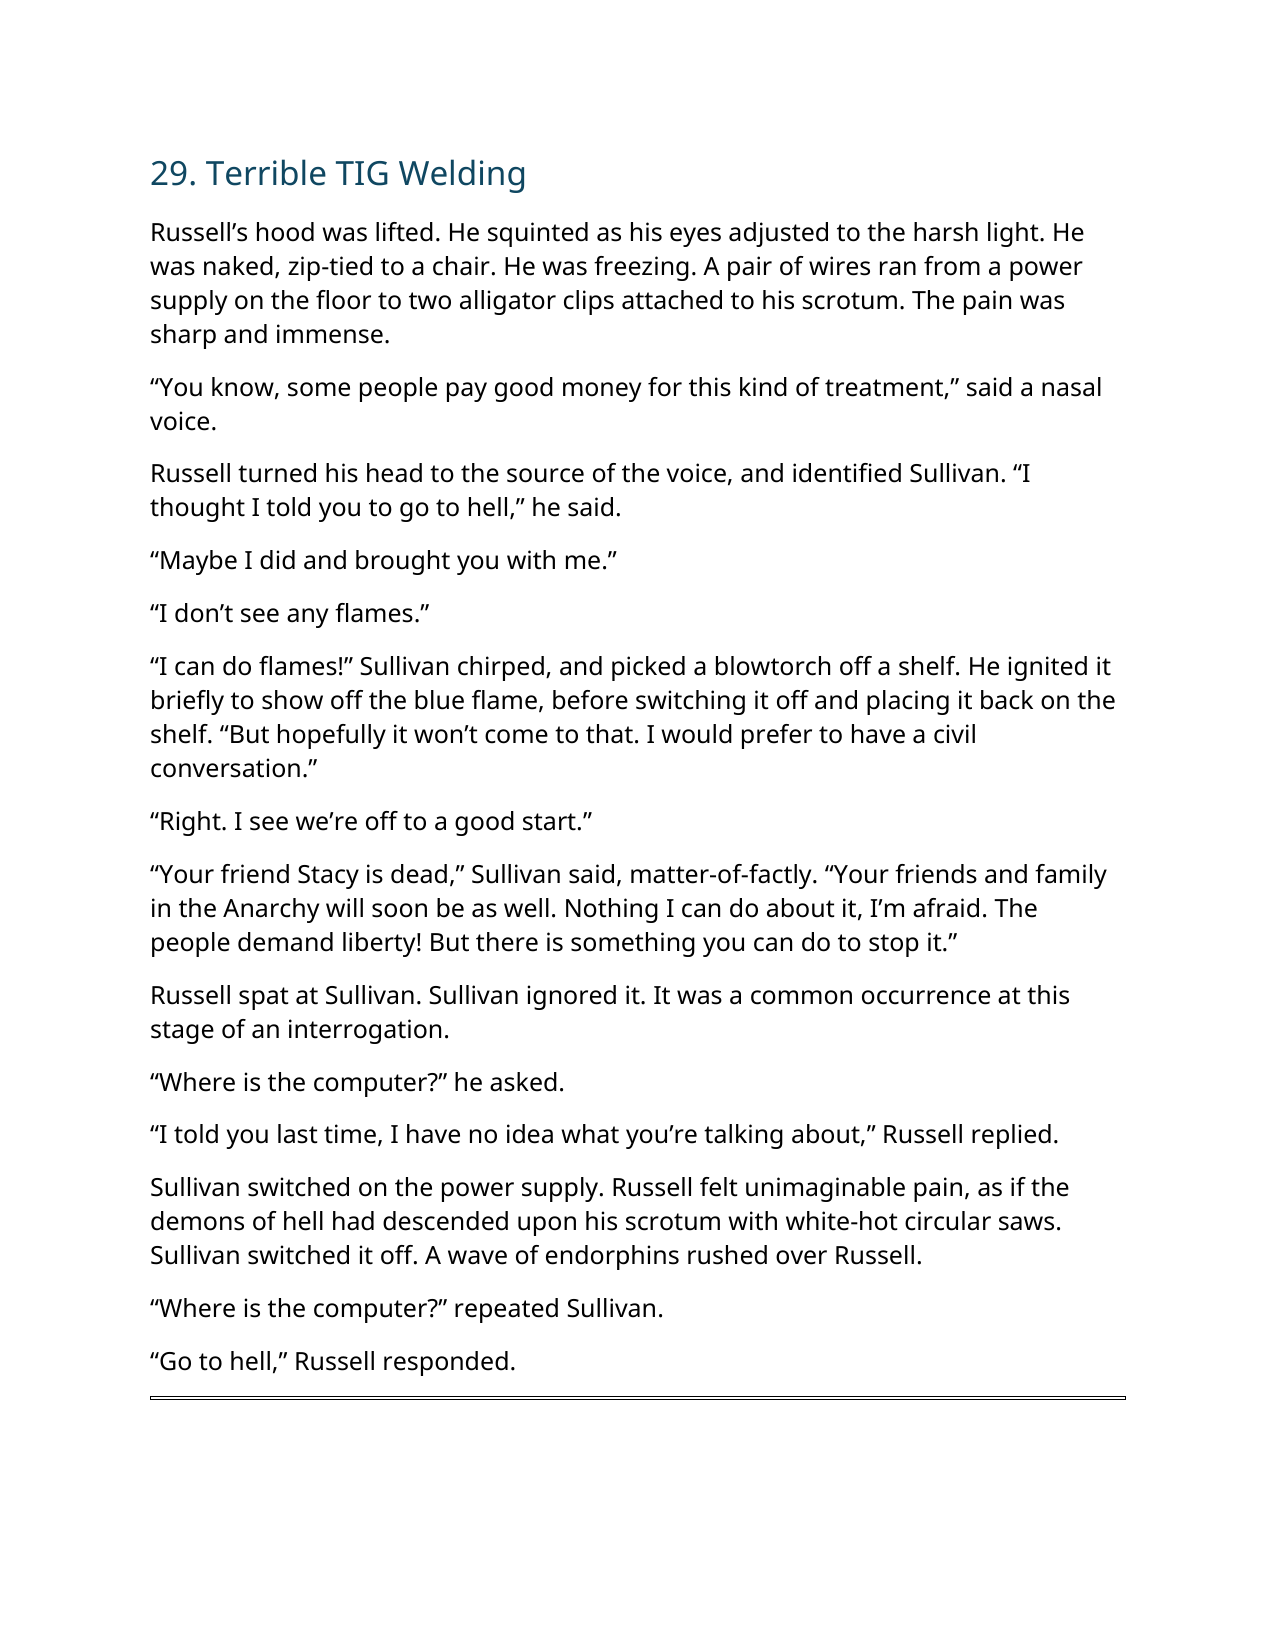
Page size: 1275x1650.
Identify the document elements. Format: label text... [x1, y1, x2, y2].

text “You know, some people pay good money for this kind of treatment,” said a nasal voice. [150, 369, 1125, 437]
text “Where is the computer?” he asked. [150, 1064, 1125, 1098]
text “I told you last time, I have no idea what you’re talking about,” Russell replied. [150, 1117, 1125, 1151]
text “Maybe I did and brought you with me.” [150, 543, 1125, 577]
text “I don’t see any flames.” [150, 596, 1125, 630]
text Russell spat at Sullivan. Sullivan ignored it. It was a common occurrence at this stage of an interrogation. [150, 977, 1125, 1045]
text “Right. I see we’re off to a good start.” [150, 803, 1125, 838]
subtitle 29. Terrible TIG Welding [150, 150, 1125, 195]
text “I can do flames!” Sullivan chirped, and picked a blowtorch off a shelf. He ignited it briefly to show off the blue flame, before switching it off and placing it back on the shelf. “But hopefully it won’t come to that. I would prefer to have a civil conversation.” [150, 648, 1125, 785]
text “Go to hell,” Russell responded. [150, 1343, 1125, 1378]
text Russell turned his head to the source of the voice, and identified Sullivan. “I thought I told you to go to hell,” he said. [150, 456, 1125, 524]
text “Where is the computer?” repeated Sullivan. [150, 1291, 1125, 1325]
text “Your friend Stacy is dead,” Sullivan said, matter-of-factly. “Your friends and family in the Anarchy will soon be as well. Nothing I can do about it, I’m afraid. The people demand liberty! But there is something you can do to stop it.” [150, 856, 1125, 958]
text Russell’s hood was lifted. He squinted as his eyes adjusted to the harsh light. He was naked, zip-tied to a chair. He was freezing. A pair of wires ran from a power supply on the floor to two alligator clips attached to his scrotum. The pain was sharp and immense. [150, 214, 1125, 350]
text Sullivan switched on the power supply. Russell felt unimaginable pain, as if the demons of hell had descended upon his scrotum with white-hot circular saws. Sullivan switched it off. A wave of endorphins rushed over Russell. [150, 1170, 1125, 1272]
